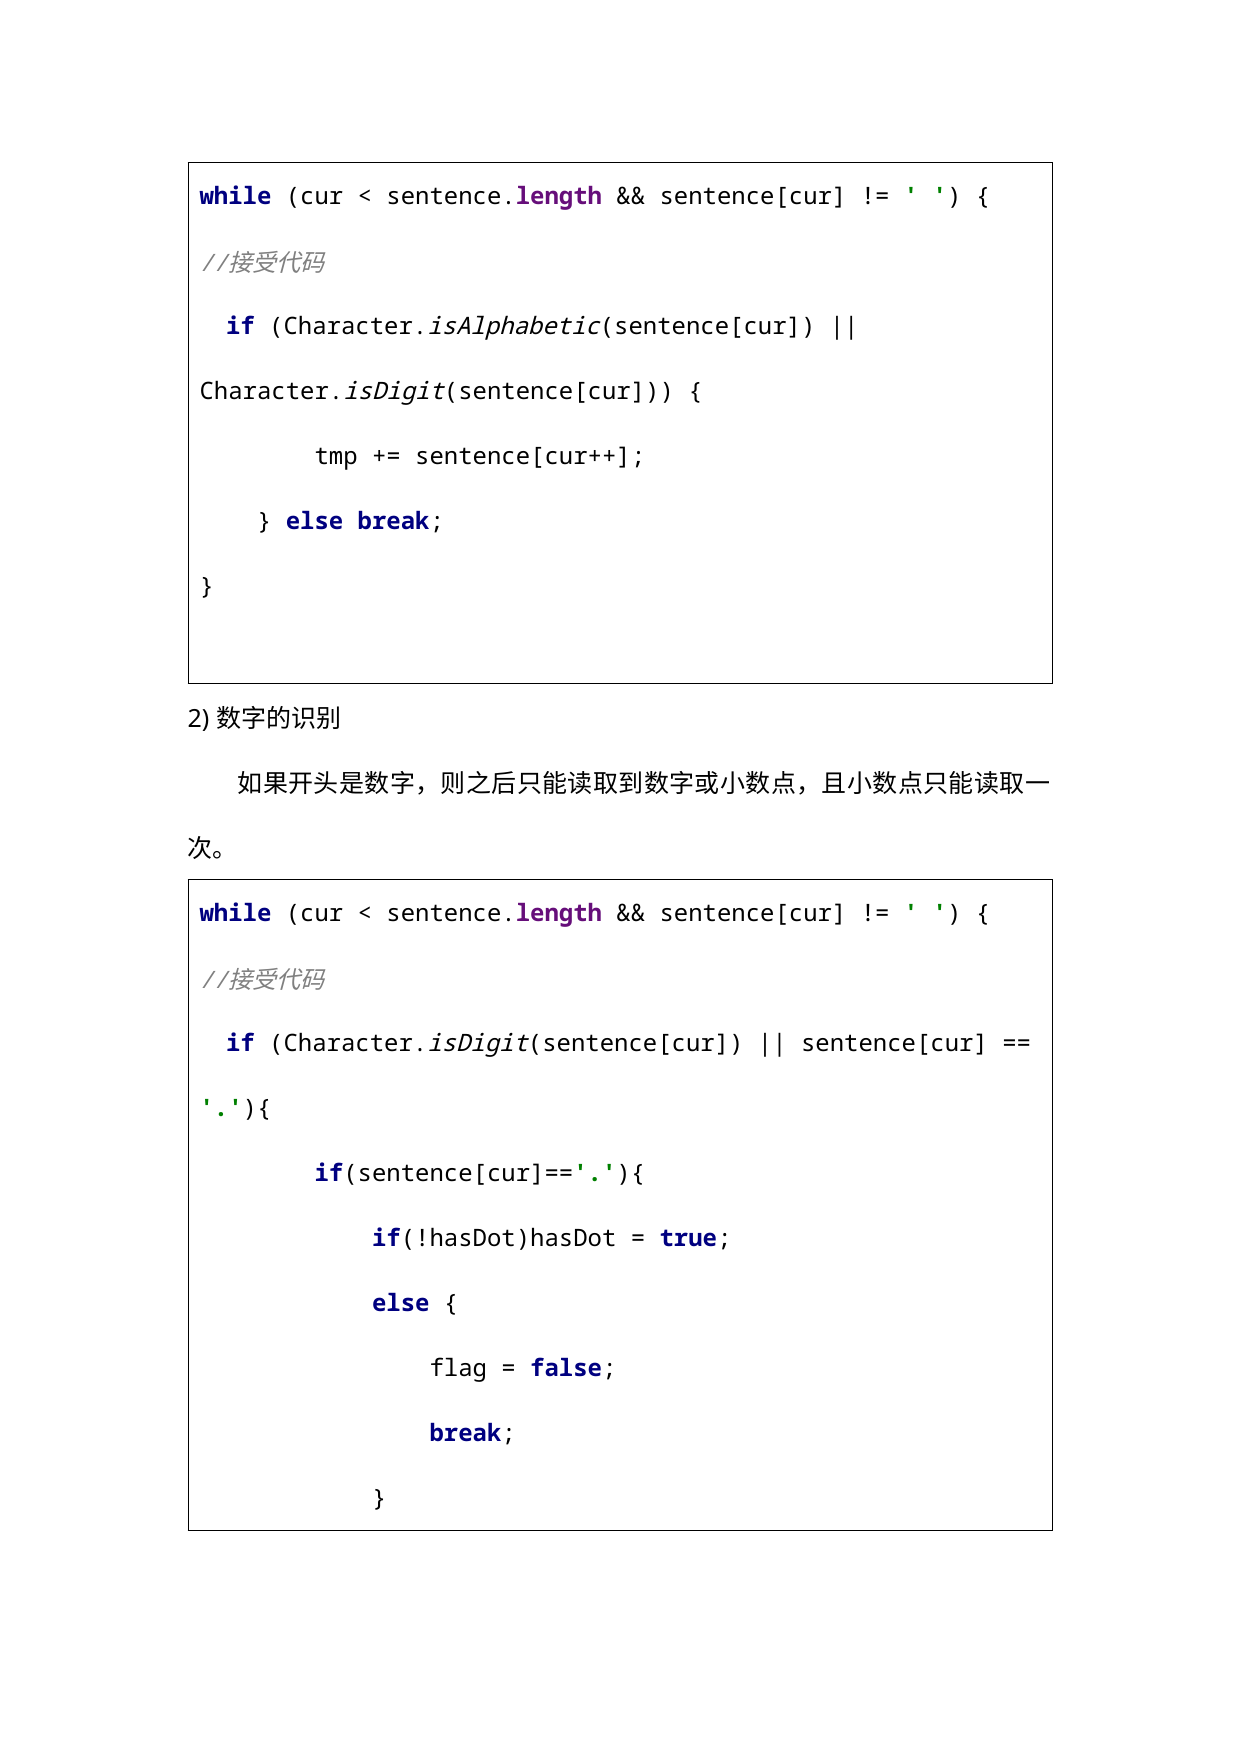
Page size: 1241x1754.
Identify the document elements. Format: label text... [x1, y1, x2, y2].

table_header while (cur < sentence.length && sentence[cur] != ' ') { //接受代码 if (Character.isAlphabetic(sentence[cur]) || Character.isDigit(sentence[cur])) { tmp += sentence[cur++]; } else break; } [189, 163, 1052, 683]
text 如果开头是数字，则之后只能读取到数字或小数点，且小数点只能读取一次。 [187, 749, 1053, 879]
text 2) 数字的识别 [187, 684, 1053, 749]
